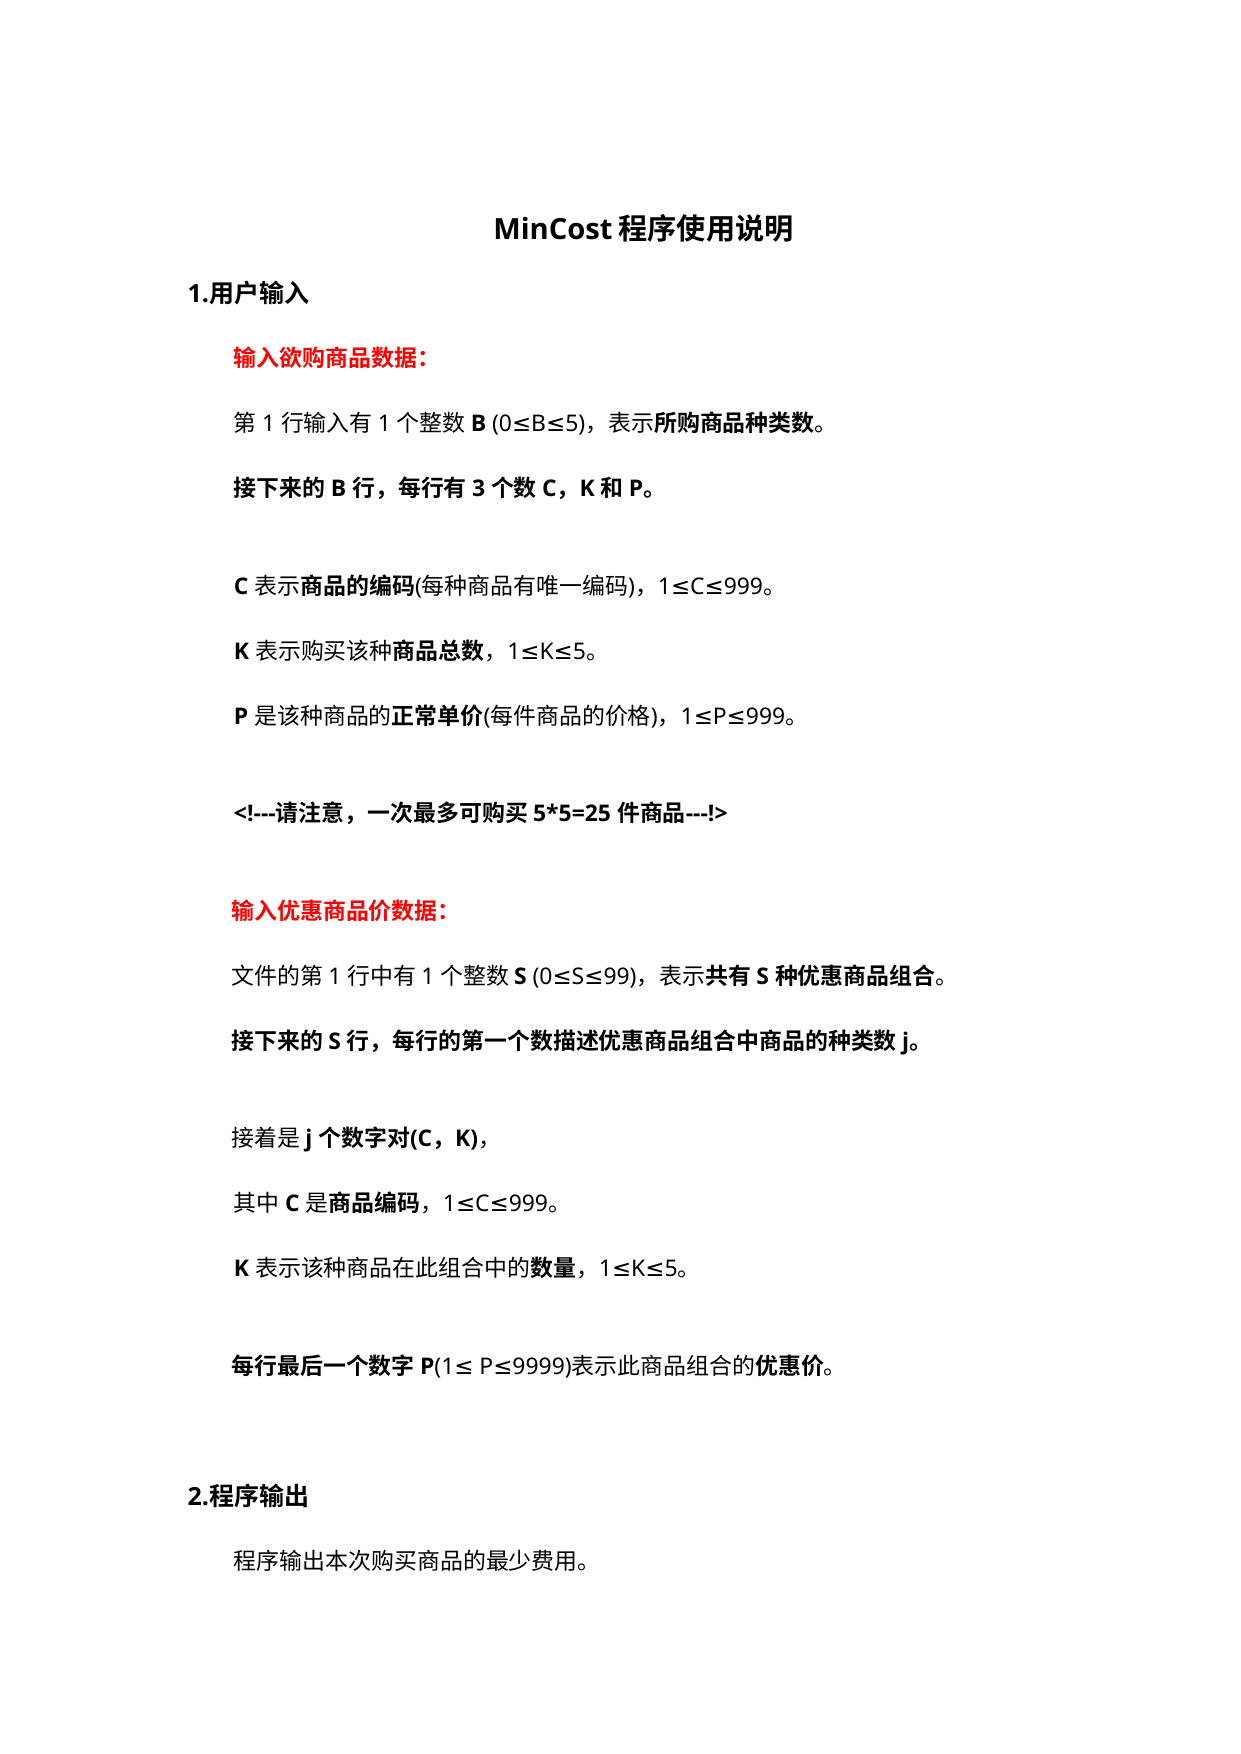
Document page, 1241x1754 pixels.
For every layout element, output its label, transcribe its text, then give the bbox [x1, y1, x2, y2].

text 接下来的 B 行，每行有 3 个数 C，K 和 P。 [187, 454, 1053, 519]
text <!---请注意，一次最多可购买 5*5=25 件商品---!> [187, 779, 1053, 844]
text MinCost程序使用说明 [187, 194, 1053, 259]
text 文件的第 1 行中有 1 个整数 S (0≤S≤99)，表示共有 S 种优惠商品组合。 [187, 942, 1053, 1007]
text 每行最后一个数字 P(1≤ P≤9999)表示此商品组合的优惠价。 [187, 1332, 1053, 1397]
text 1.用户输入 [187, 259, 1053, 324]
text 程序输出本次购买商品的最少费用。 [187, 1527, 1053, 1592]
text 第 1 行输入有 1 个整数 B (0≤B≤5)，表示所购商品种类数。 [187, 389, 1053, 454]
text C 表示商品的编码(每种商品有唯一编码)，1≤C≤999。 [187, 552, 1053, 617]
text 输入优惠商品价数据： [187, 877, 1053, 942]
text K 表示购买该种商品总数，1≤K≤5。 [187, 617, 1053, 682]
text P 是该种商品的正常单价(每件商品的价格)，1≤P≤999。 [187, 682, 1053, 747]
text K 表示该种商品在此组合中的数量，1≤K≤5。 [187, 1234, 1053, 1299]
text 输入欲购商品数据： [187, 324, 1053, 389]
text 接下来的 S 行，每行的第一个数描述优惠商品组合中商品的种类数 j。 [187, 1007, 1053, 1072]
text 2.程序输出 [187, 1462, 1053, 1527]
text 其中 C 是商品编码，1≤C≤999。 [187, 1169, 1053, 1234]
text 接着是 j 个数字对(C，K)， [187, 1104, 1053, 1169]
